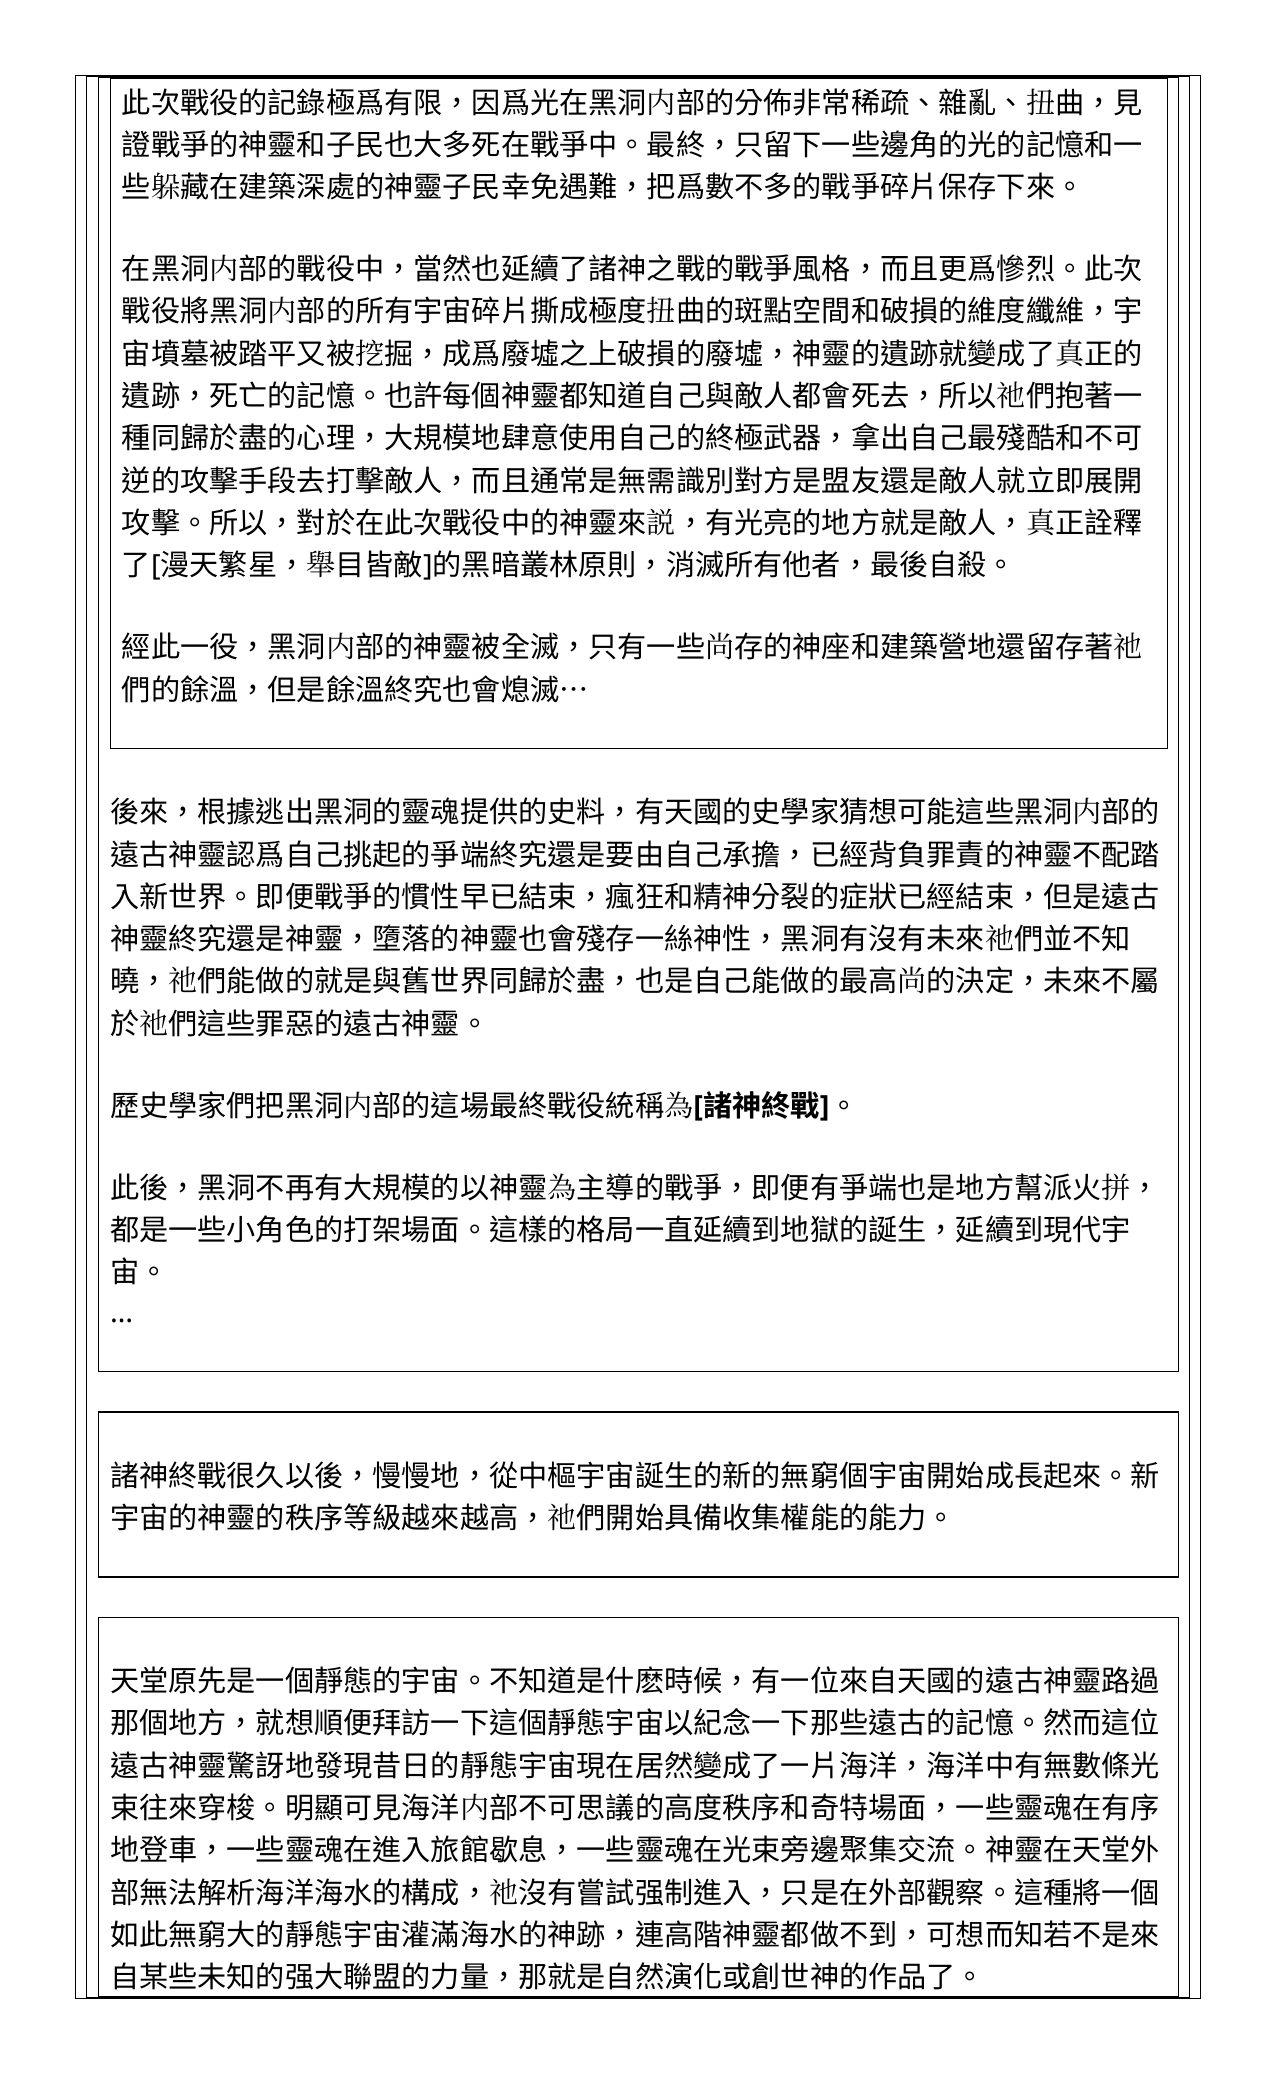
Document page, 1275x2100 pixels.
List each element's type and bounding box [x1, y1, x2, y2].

table_header [87, 77, 1189, 1997]
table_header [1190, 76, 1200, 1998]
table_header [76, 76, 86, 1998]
